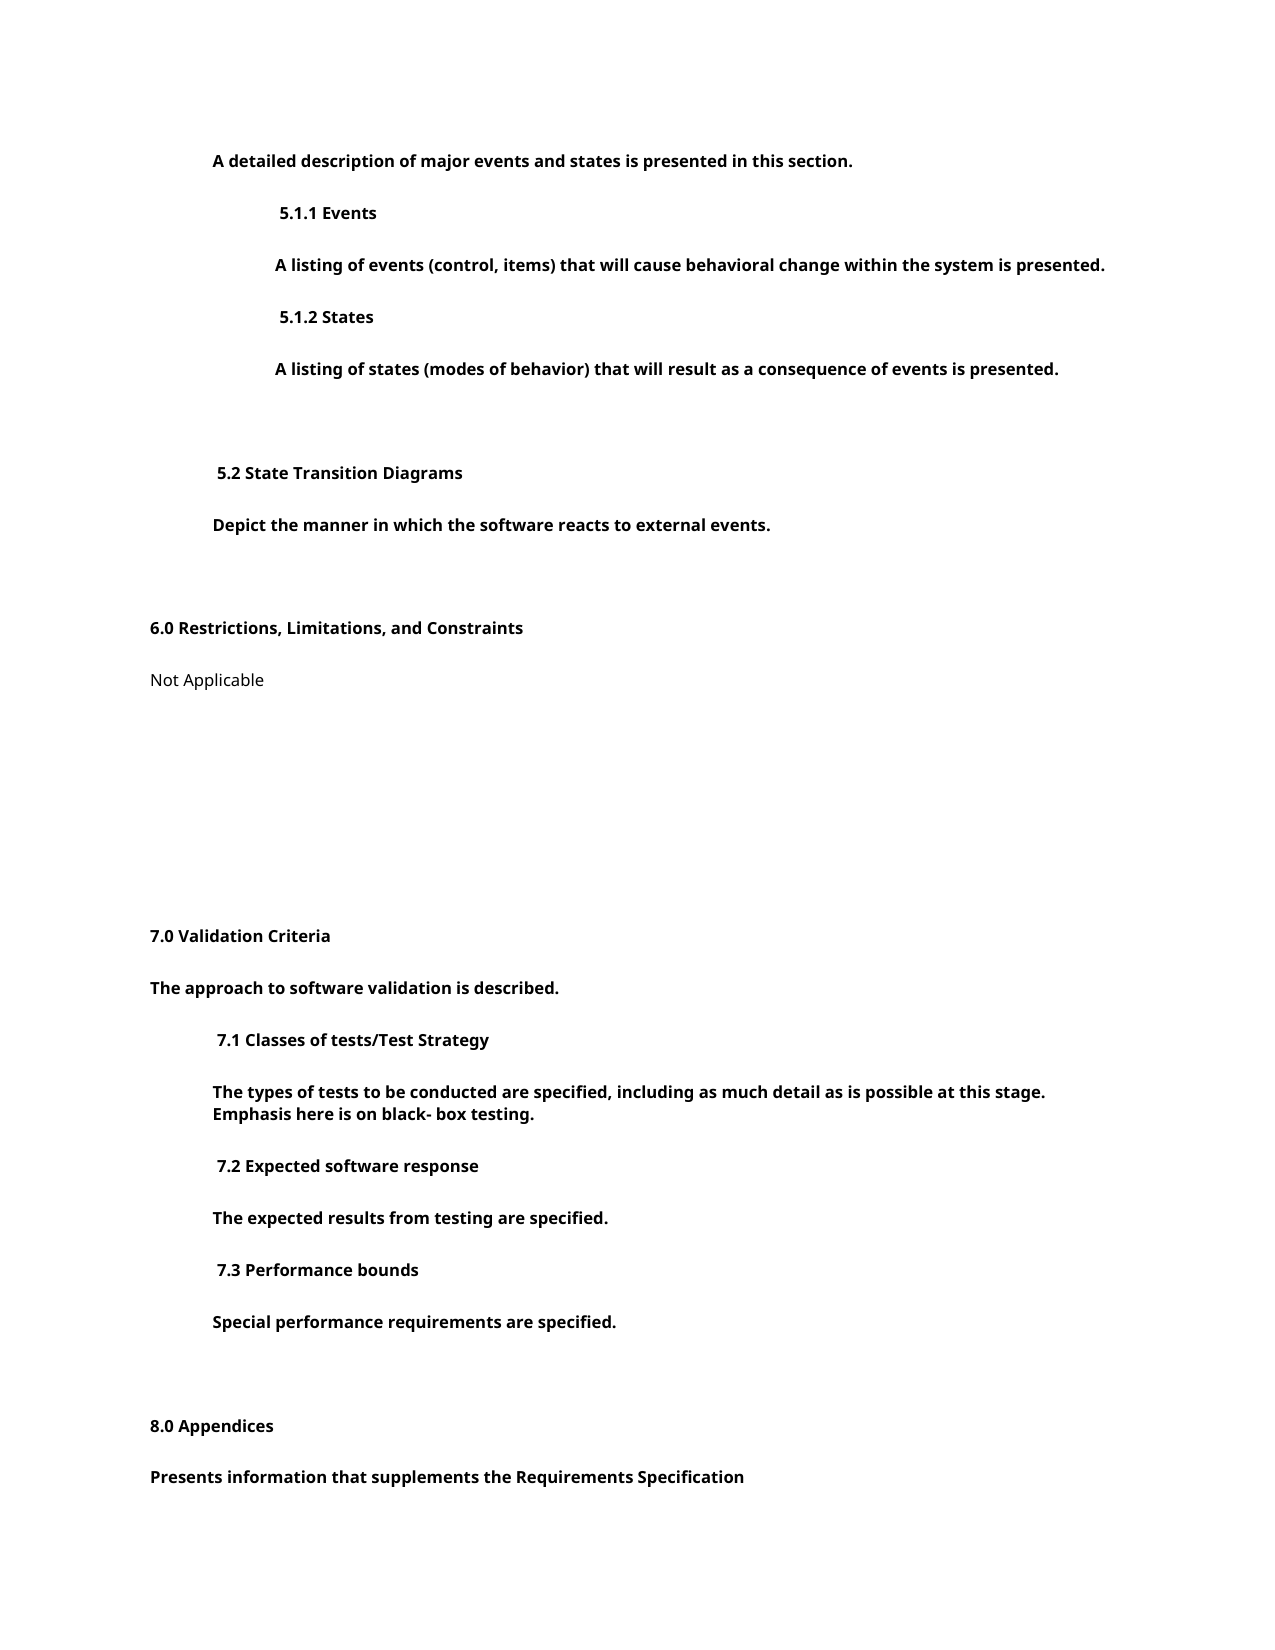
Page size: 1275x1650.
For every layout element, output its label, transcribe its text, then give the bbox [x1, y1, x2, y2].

text Not Applicable [150, 669, 1125, 691]
text A listing of states (modes of behavior) that will result as a consequence of events is presented. [275, 357, 1125, 380]
text Presents information that supplements the Requirements Specification [150, 1466, 1125, 1489]
text 7.2 Expected software response [212, 1155, 1125, 1177]
text Depict the manner in which the software reacts to external events. [212, 513, 1125, 536]
text A listing of events (control, items) that will cause behavioral change within the system is presented. [275, 254, 1125, 276]
text 5.1.1 Events [275, 202, 1125, 224]
text The approach to software validation is described. [150, 976, 1125, 999]
text 7.0 Validation Criteria [150, 924, 1125, 947]
text 6.0 Restrictions, Limitations, and Constraints [150, 617, 1125, 639]
text 7.3 Performance bounds [212, 1258, 1125, 1281]
text A detailed description of major events and states is presented in this section. [212, 150, 1125, 173]
text 5.2 State Transition Diagrams [212, 461, 1125, 484]
text Special performance requirements are specified. [212, 1310, 1125, 1333]
text 8.0 Appendices [150, 1414, 1125, 1437]
text The expected results from testing are specified. [212, 1207, 1125, 1229]
text 5.1.2 States [275, 306, 1125, 328]
text 7.1 Classes of tests/Test Strategy [212, 1028, 1125, 1051]
text The types of tests to be conducted are specified, including as much detail as is possible at this stage. Emphasis here is on black- box testing. [212, 1080, 1125, 1126]
